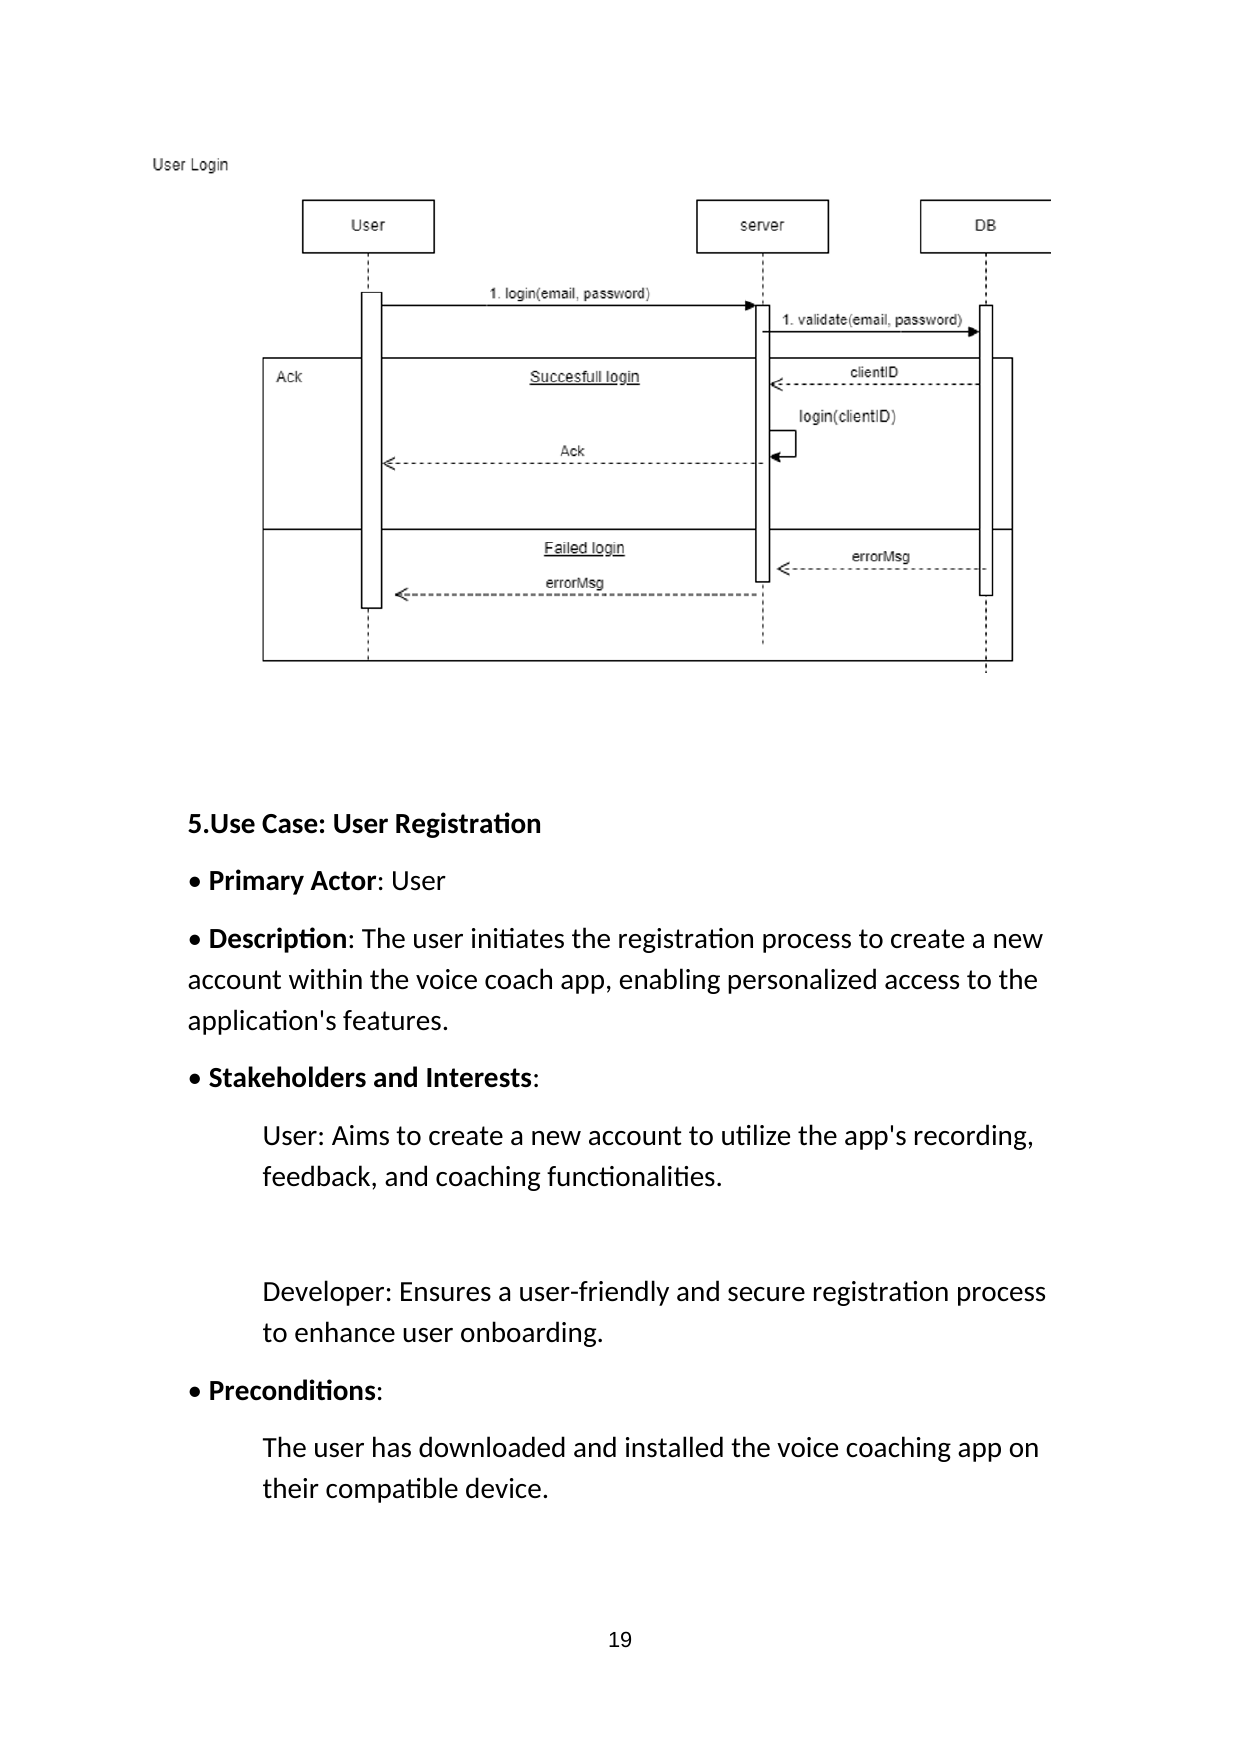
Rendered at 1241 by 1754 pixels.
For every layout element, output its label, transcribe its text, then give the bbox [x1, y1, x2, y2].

text • Stakeholders and Interests: [187, 1059, 1053, 1095]
text 5.Use Case: User Registration [187, 805, 1053, 841]
text • Primary Actor: User [187, 862, 1053, 898]
text The user has downloaded and installed the voice coaching app on their compatible device. [262, 1429, 1053, 1506]
text • Preconditions: [187, 1372, 1053, 1407]
text User: Aims to create a new account to utilize the app's recording, feedback, and coaching functionalities. [262, 1117, 1053, 1194]
text • Description: The user initiates the registration process to create a new account within the voice coach app, enabling personalized access to the application's features. [187, 920, 1053, 1038]
text Developer: Ensures a user-friendly and secure registration process to enhance user onboarding. [262, 1273, 1053, 1350]
picture [122, 150, 1052, 672]
